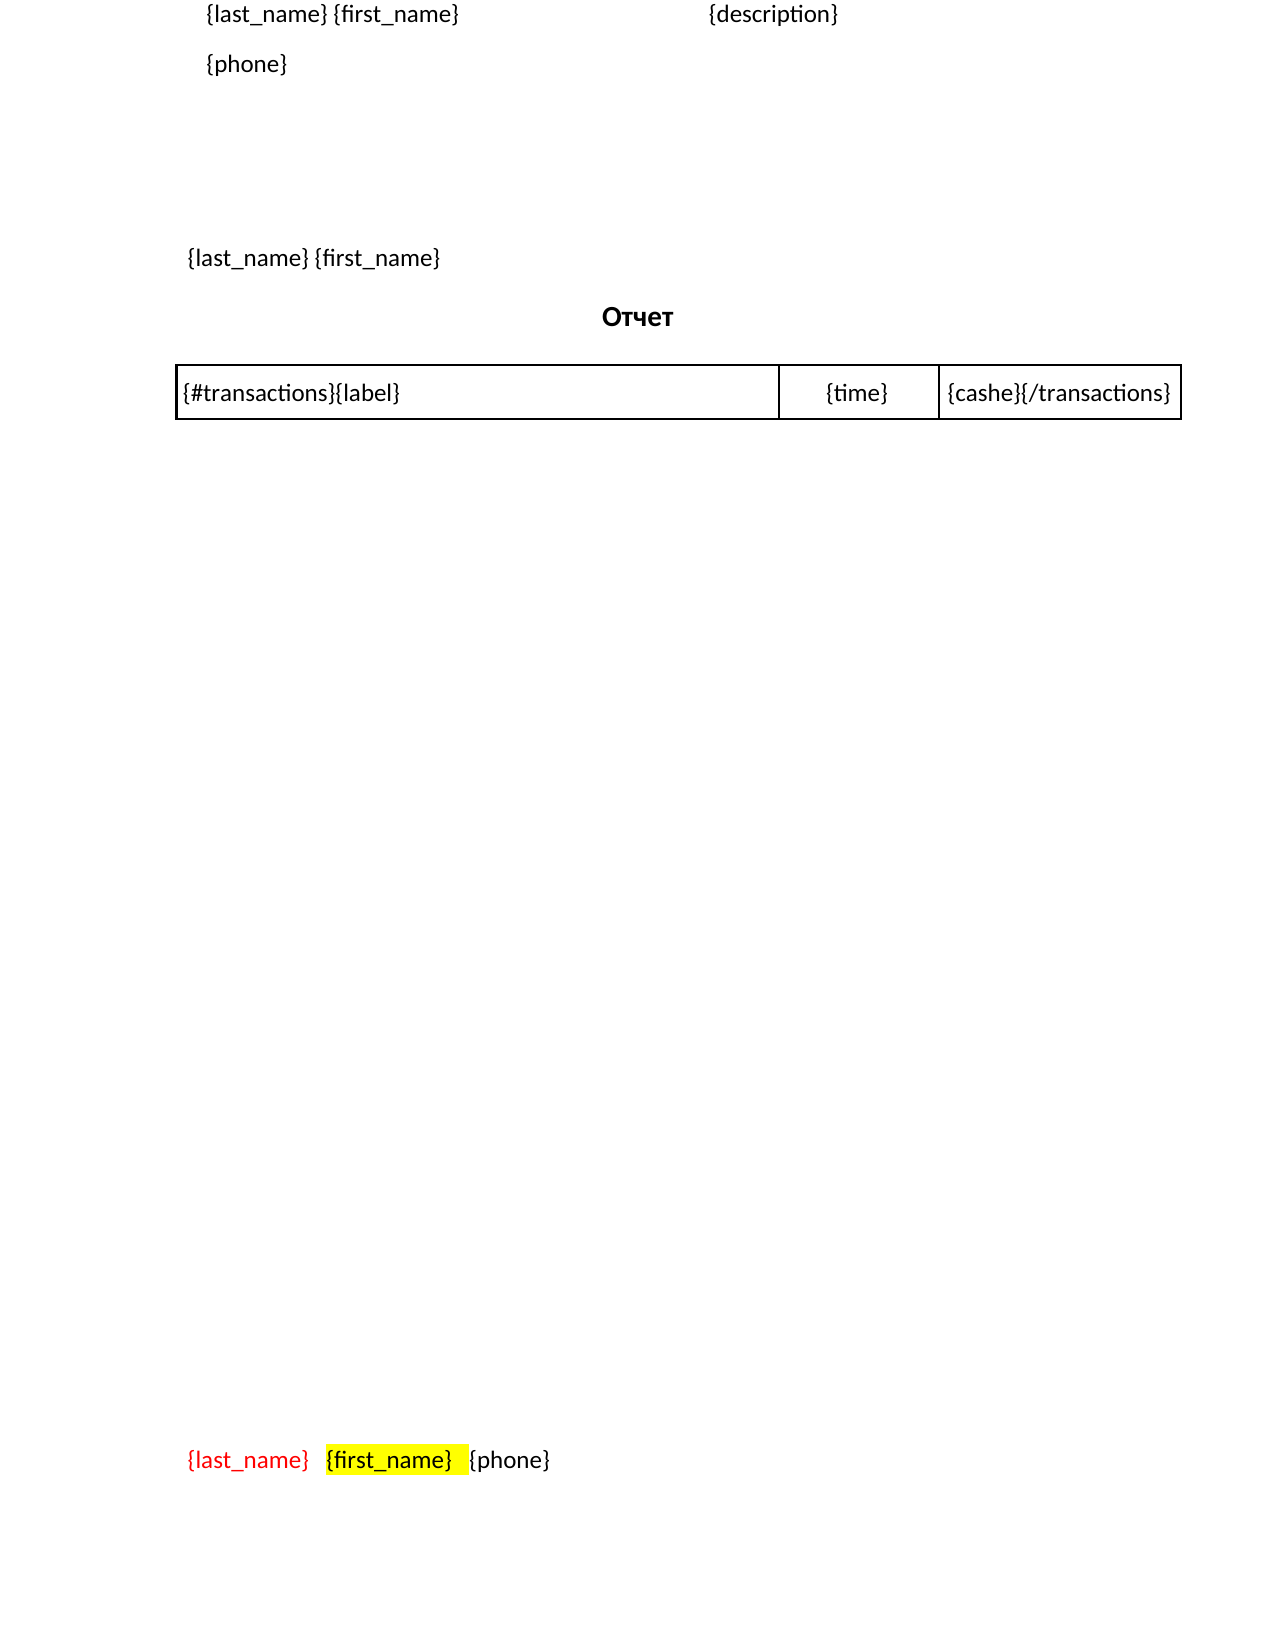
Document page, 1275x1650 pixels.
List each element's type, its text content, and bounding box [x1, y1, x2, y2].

text Отчет [187, 298, 1087, 334]
table_header {cashe}{/transactions} [940, 366, 1180, 418]
table_header {#transactions}{label} [178, 366, 778, 418]
text {last_name} {first_name} [187, 242, 1087, 273]
table_header {time} [780, 366, 938, 418]
